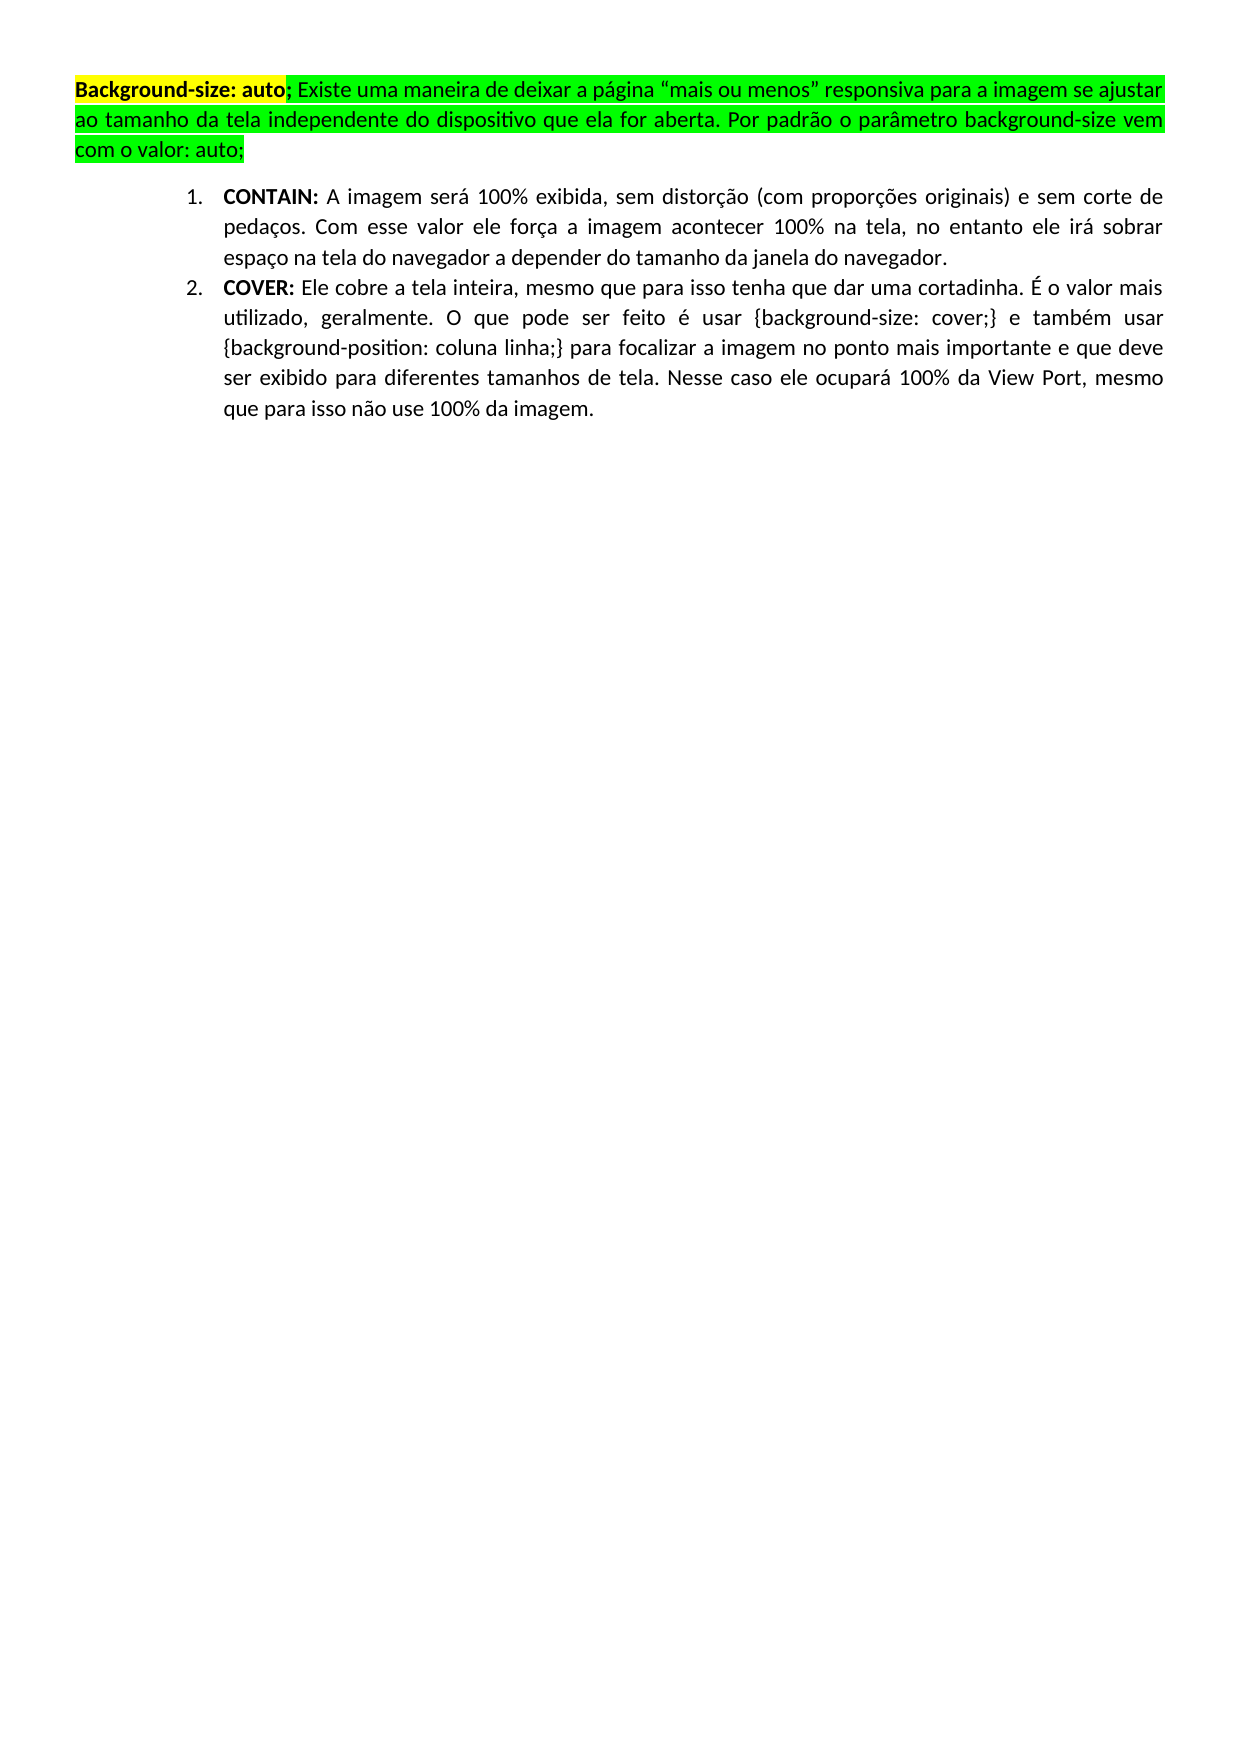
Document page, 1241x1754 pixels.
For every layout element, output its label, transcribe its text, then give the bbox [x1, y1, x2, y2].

text Background-size: auto; Existe uma maneira de deixar a página “mais ou menos” responsiva para a imagem se ajustar ao tamanho da tela independente do dispositivo que ela for aberta. Por padrão o parâmetro background-size vem com o valor: auto; [75, 133, 1165, 163]
list CONTAIN: A imagem será 100% exibida, sem distorção (com proporções originais) e sem corte de pedaços. Com esse valor ele força a imagem acontecer 100% na tela, no entanto ele irá sobrar espaço na tela do navegador a depender do tamanho da janela do navegador. [186, 182, 1165, 271]
list COVER: Ele cobre a tela inteira, mesmo que para isso tenha que dar uma cortadinha. É o valor mais utilizado, geralmente. O que pode ser feito é usar {background-size: cover;} e também usar {background-position: coluna linha;} para focalizar a imagem no ponto mais importante e que deve ser exibido para diferentes tamanhos de tela. Nesse caso ele ocupará 100% da View Port, mesmo que para isso não use 100% da imagem. [186, 273, 1165, 422]
